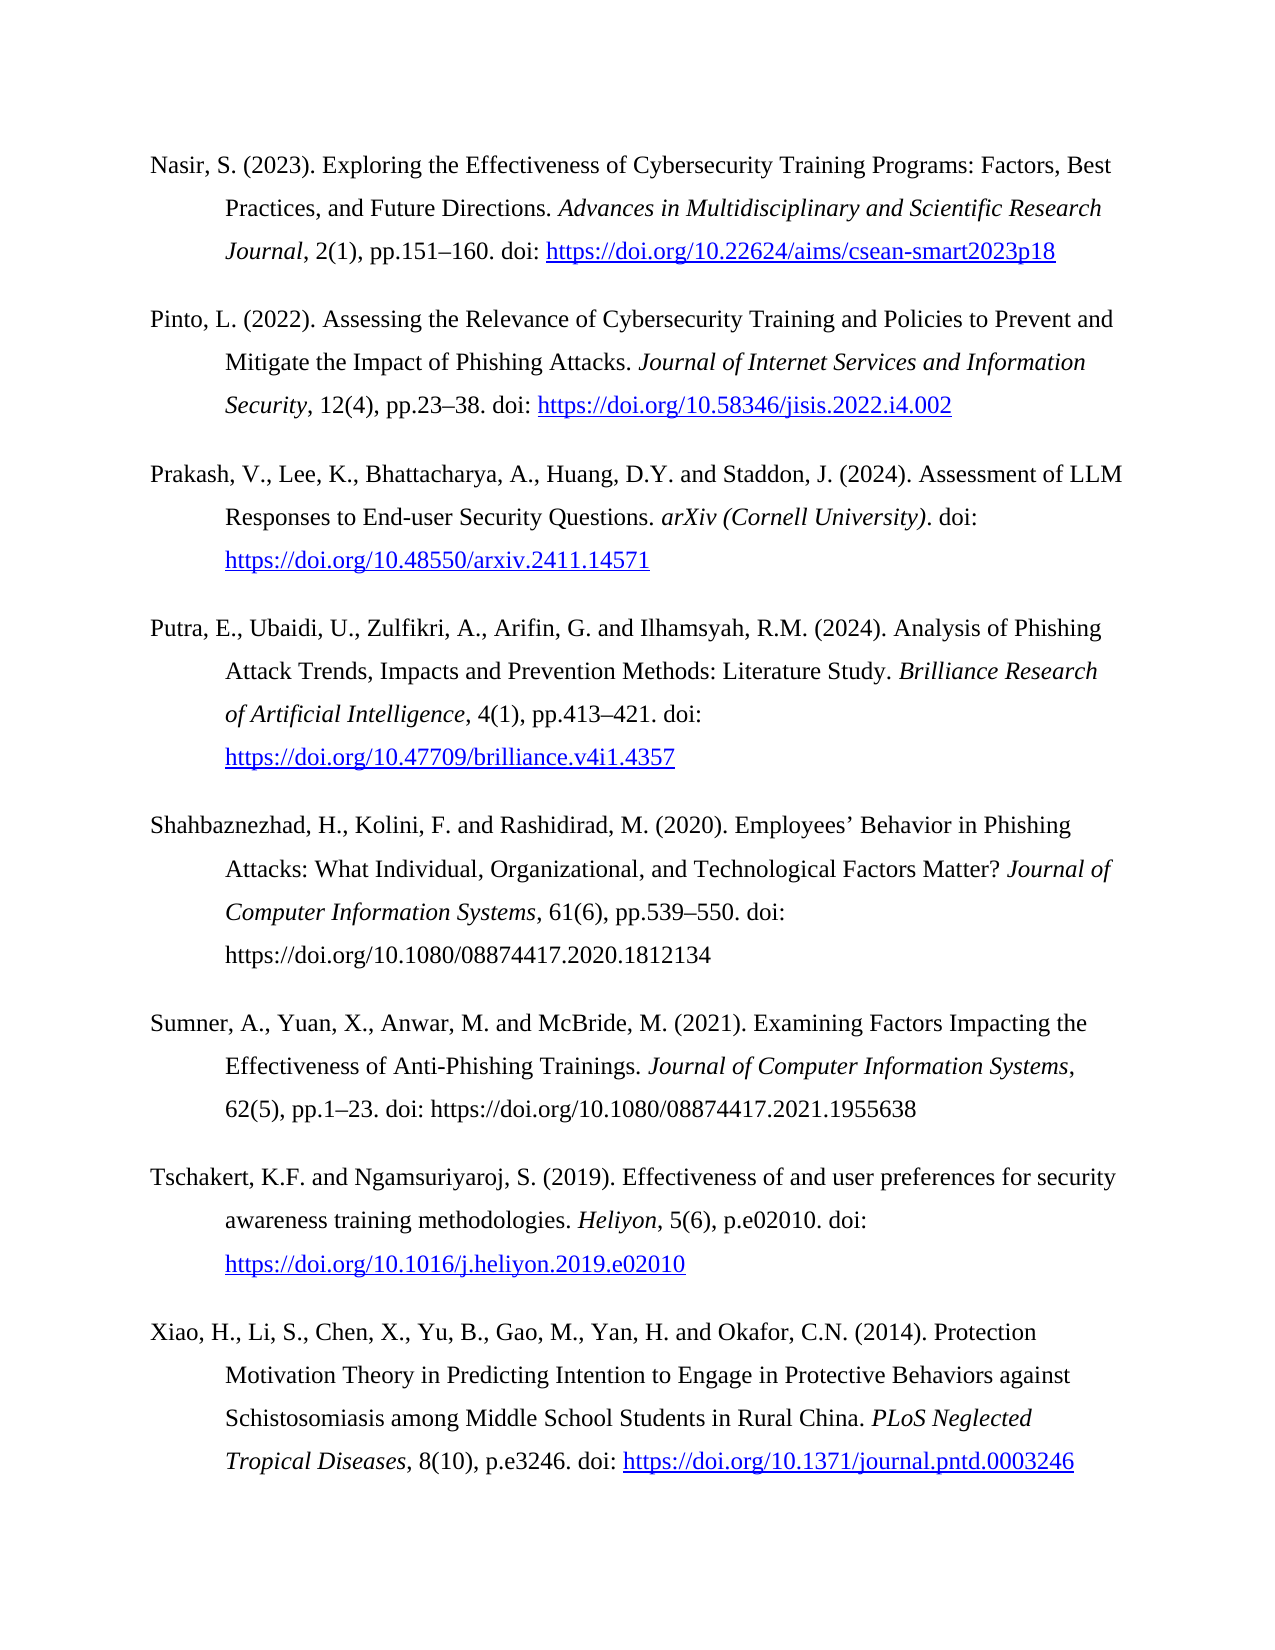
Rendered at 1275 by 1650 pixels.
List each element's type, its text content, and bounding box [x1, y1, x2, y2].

text Tschakert, K.F. and Ngamsuriyaroj, S. (2019). Effectiveness of and user preferences for security awareness training methodologies. Heliyon, 5(6), p.e02010. doi: https://doi.org/10.1016/j.heliyon.2019.e02010 [150, 1162, 1125, 1277]
text Sumner, A., Yuan, X., Anwar, M. and McBride, M. (2021). Examining Factors Impacting the Effectiveness of Anti-Phishing Trainings. Journal of Computer Information Systems, 62(5), pp.1–23. doi: https://doi.org/10.1080/08874417.2021.1955638 [150, 1008, 1125, 1123]
text Prakash, V., Lee, K., Bhattacharya, A., Huang, D.Y. and Staddon, J. (2024). Assessment of LLM Responses to End-user Security Questions. arXiv (Cornell University). doi: https://doi.org/10.48550/arxiv.2411.14571 [150, 459, 1125, 574]
text Xiao, H., Li, S., Chen, X., Yu, B., Gao, M., Yan, H. and Okafor, C.N. (2014). Protection Motivation Theory in Predicting Intention to Engage in Protective Behaviors against Schistosomiasis among Middle School Students in Rural China. PLoS Neglected Tropical Diseases, 8(10), p.e3246. doi: https://doi.org/10.1371/journal.pntd.0003246 [150, 1317, 1125, 1475]
text Putra, E., Ubaidi, U., Zulfikri, A., Arifin, G. and Ilhamsyah, R.M. (2024). Analysis of Phishing Attack Trends, Impacts and Prevention Methods: Literature Study. Brilliance Research of Artificial Intelligence, 4(1), pp.413–421. doi: https://doi.org/10.47709/brilliance.v4i1.4357 [150, 613, 1125, 771]
text Pinto, L. (2022). Assessing the Relevance of Cybersecurity Training and Policies to Prevent and Mitigate the Impact of Phishing Attacks. Journal of Internet Services and Information Security, 12(4), pp.23–38. doi: https://doi.org/10.58346/jisis.2022.i4.002 [150, 304, 1125, 419]
text Nasir, S. (2023). Exploring the Effectiveness of Cybersecurity Training Programs: Factors, Best Practices, and Future Directions. Advances in Multidisciplinary and Scientific Research Journal, 2(1), pp.151–160. doi: https://doi.org/10.22624/aims/csean-smart2023p18 [150, 150, 1125, 265]
text Shahbaznezhad, H., Kolini, F. and Rashidirad, M. (2020). Employees’ Behavior in Phishing Attacks: What Individual, Organizational, and Technological Factors Matter? Journal of Computer Information Systems, 61(6), pp.539–550. doi: https://doi.org/10.1080/08874417.2020.1812134 [150, 811, 1125, 969]
